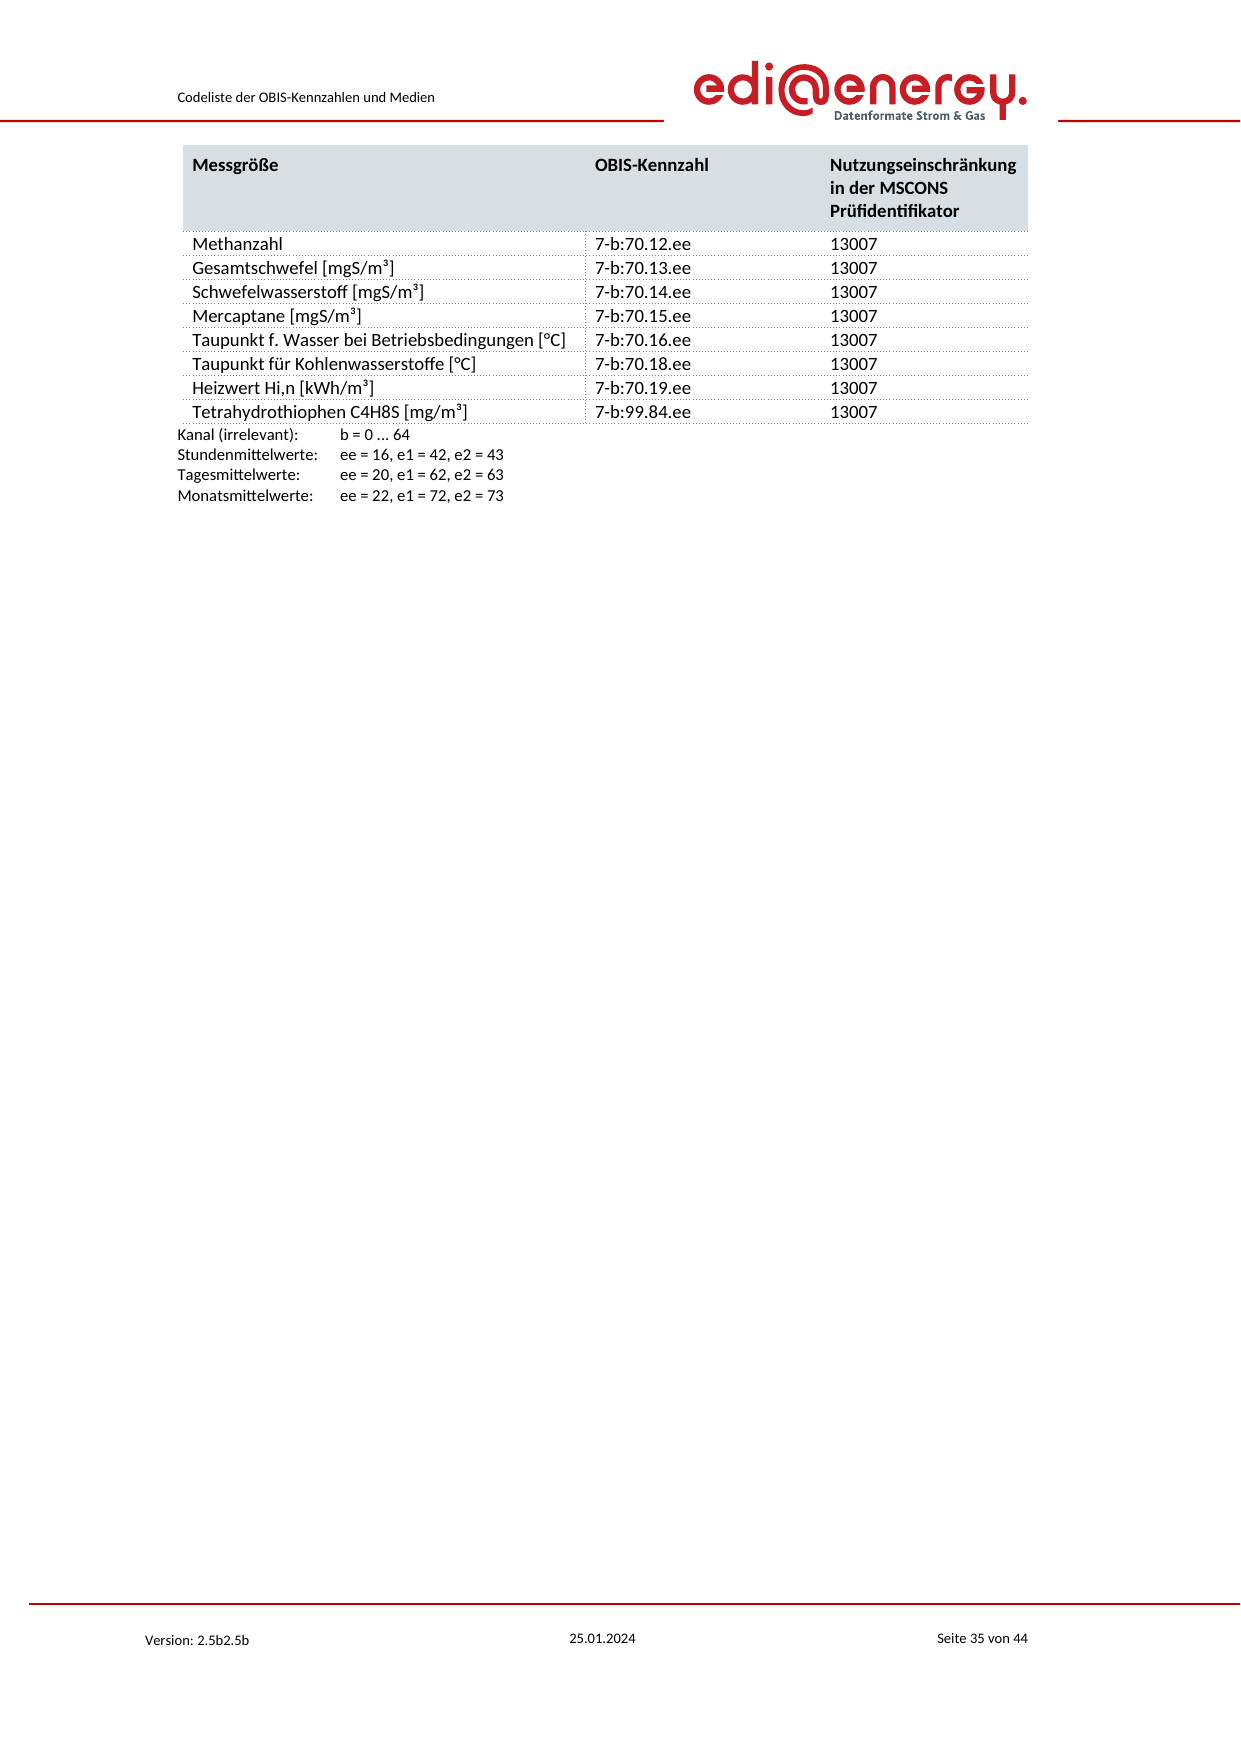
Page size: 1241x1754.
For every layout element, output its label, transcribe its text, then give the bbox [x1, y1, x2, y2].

table_cell Schwefelwasserstoff [mgS/m³] [183, 279, 586, 303]
text Tagesmittelwerte: ee = 20, e1 = 62, e2 = 63 [177, 464, 1028, 485]
table_cell 13007 [821, 327, 1028, 351]
table_cell 7-b:70.13.ee [586, 255, 821, 279]
text Monatsmittelwerte: ee = 22, e1 = 72, e2 = 73 [177, 485, 1028, 505]
table_cell 7-b:70.19.ee [586, 375, 821, 399]
table_cell 7-b:70.16.ee [586, 327, 821, 351]
table_header OBIS-Kennzahl [586, 145, 821, 231]
table_cell Mercaptane [mgS/m³] [183, 303, 586, 327]
table_cell Gesamtschwefel [mgS/m³] [183, 255, 586, 279]
table_cell Tetrahydrothiophen C4H8S [mg/m³] [183, 399, 586, 423]
table_cell 13007 [821, 303, 1028, 327]
table_cell Methanzahl [183, 231, 586, 255]
table_cell 7-b:70.15.ee [586, 303, 821, 327]
table_cell 13007 [821, 231, 1028, 255]
text Stundenmittelwerte: ee = 16, e1 = 42, e2 = 43 [177, 444, 1028, 464]
table_cell Taupunkt f. Wasser bei Betriebsbedingungen [°C] [183, 327, 586, 351]
table_cell 13007 [821, 279, 1028, 303]
table_cell 13007 [821, 255, 1028, 279]
table_cell 7-b:70.14.ee [586, 279, 821, 303]
table_cell Heizwert Hi,n [kWh/m³] [183, 375, 586, 399]
table_cell 7-b:99.84.ee [586, 399, 821, 423]
table_cell 7-b:70.12.ee [586, 231, 821, 255]
table_cell 7-b:70.18.ee [586, 351, 821, 375]
table_cell Taupunkt für Kohlenwasserstoffe [°C] [183, 351, 586, 375]
table_header Nutzungseinschränkung in der MSCONS Prüfidentifikator [821, 145, 1028, 231]
table_cell 13007 [821, 375, 1028, 399]
table_header Messgröße [183, 145, 586, 231]
table_cell 13007 [821, 351, 1028, 375]
table_cell 13007 [821, 399, 1028, 423]
text Kanal (irrelevant): b = 0 ... 64 [177, 424, 1028, 444]
